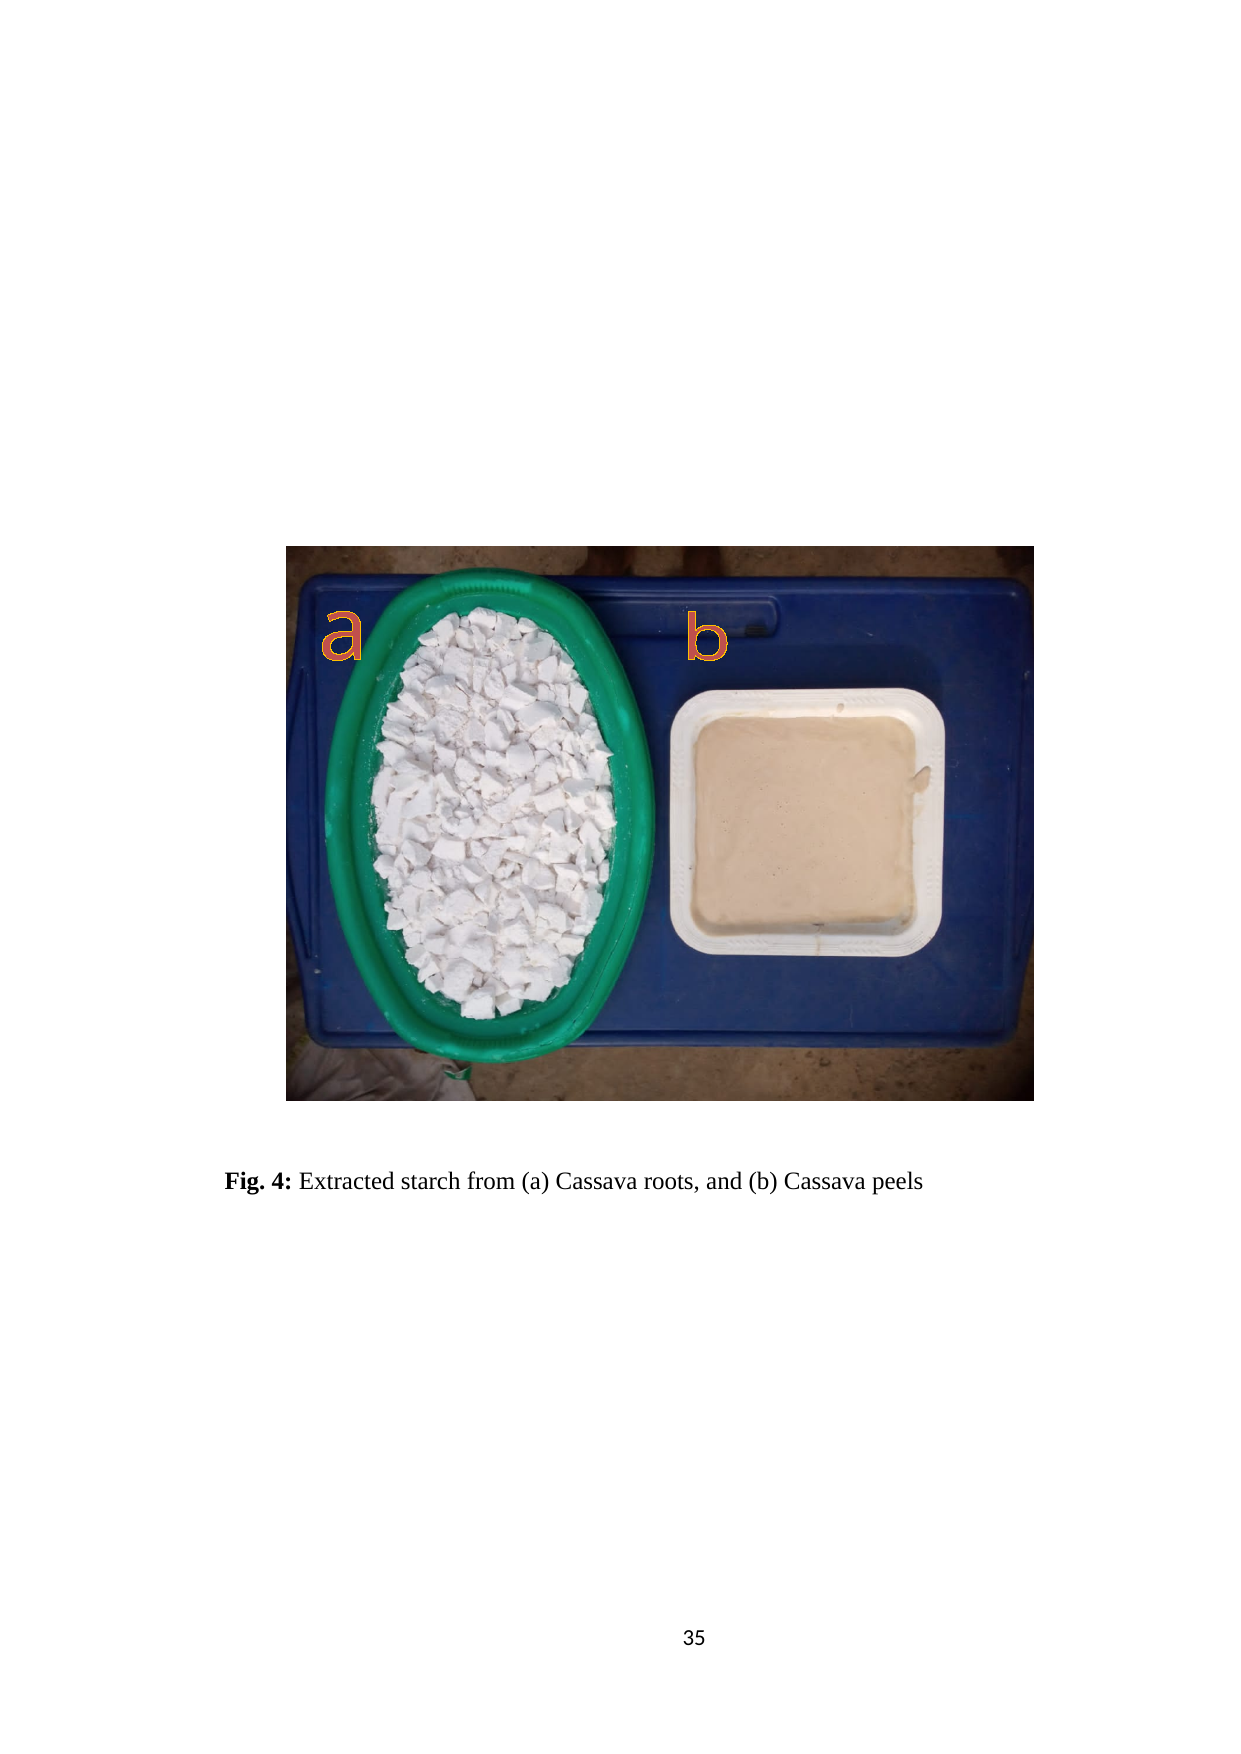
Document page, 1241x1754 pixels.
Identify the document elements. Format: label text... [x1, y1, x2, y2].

text Fig. 4: Extracted starch from (a) Cassava roots, and (b) Cassava peels [224, 1166, 1163, 1195]
picture [286, 546, 1034, 1101]
